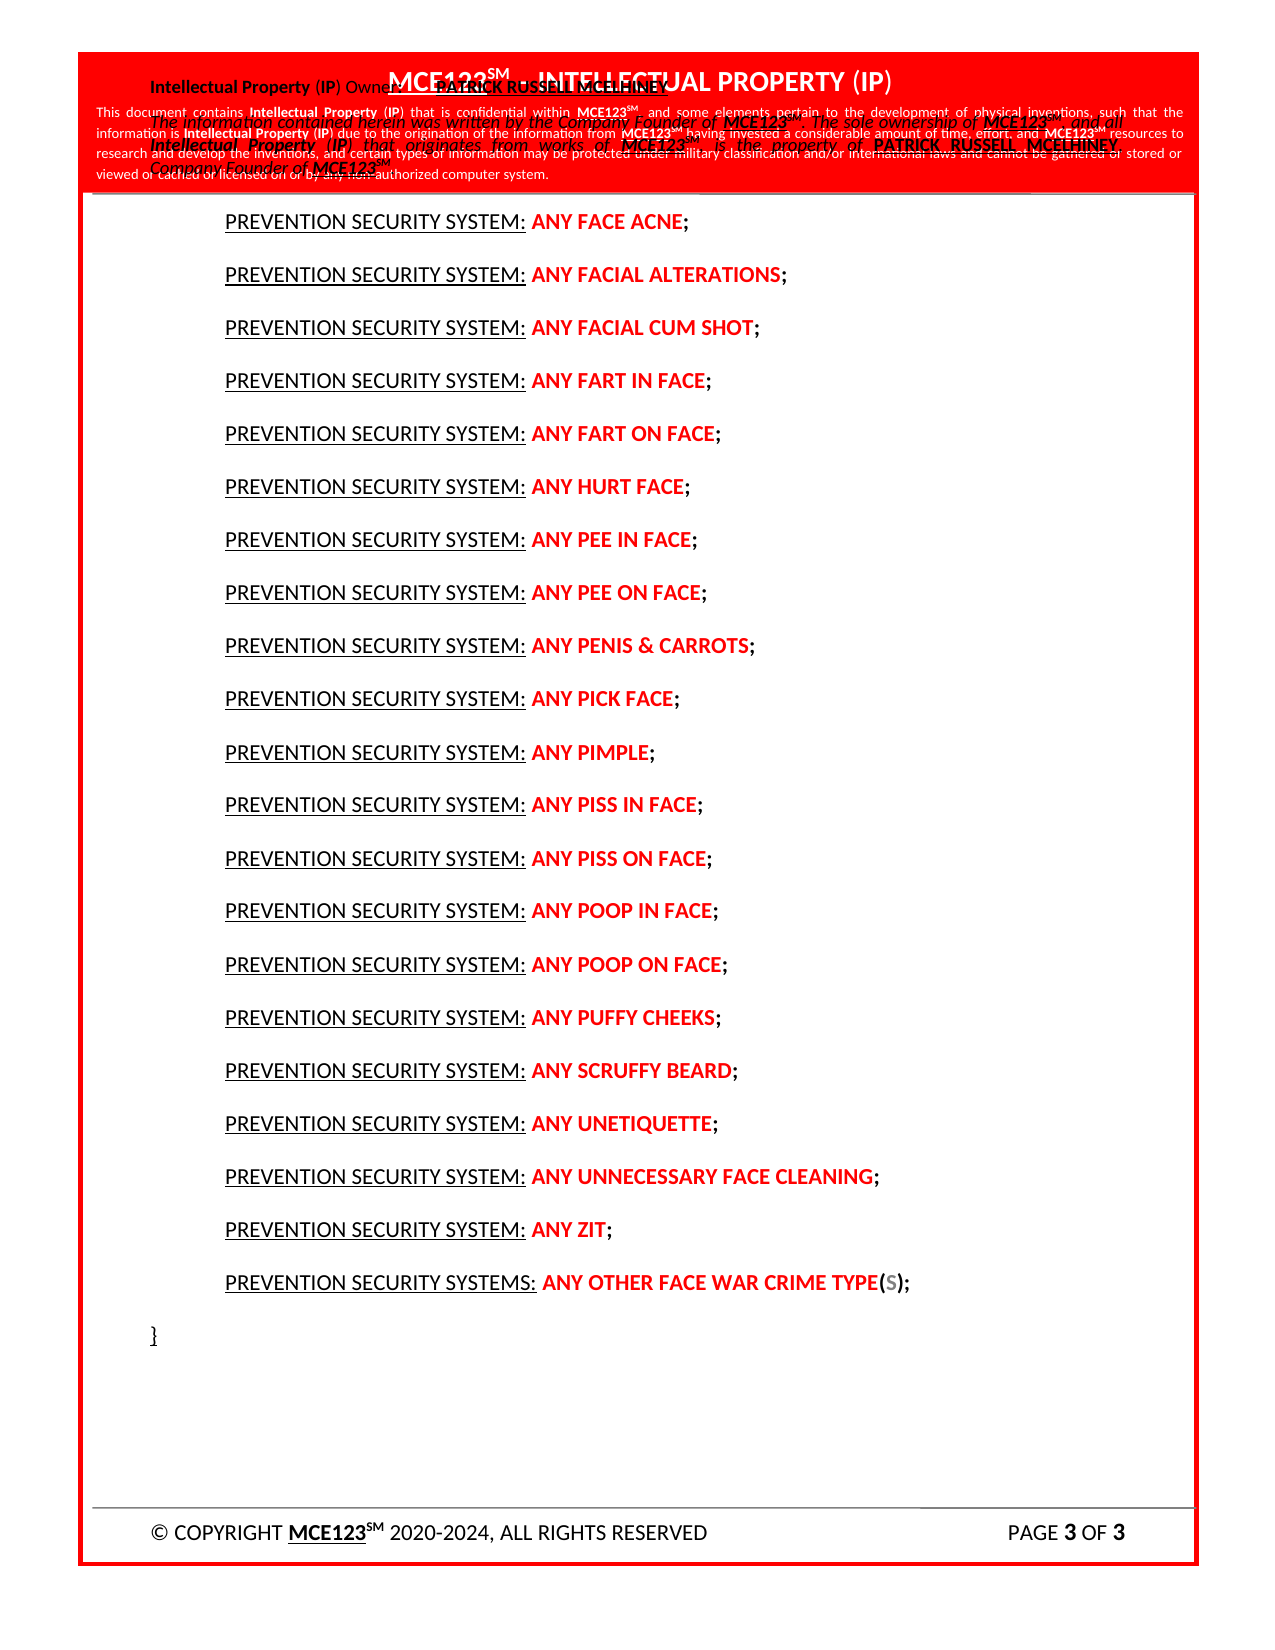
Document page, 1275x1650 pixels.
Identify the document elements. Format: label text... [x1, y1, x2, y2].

text PREVENTION SECURITY SYSTEM: ANY FART IN FACE; [225, 366, 1125, 394]
text PREVENTION SECURITY SYSTEM: ANY PEE ON FACE; [225, 578, 1125, 607]
text PREVENTION SECURITY SYSTEM: ANY POOP ON FACE; [225, 950, 1125, 978]
text PREVENTION SECURITY SYSTEM: ANY UNNECESSARY FACE CLEANING; [225, 1162, 1125, 1190]
text PREVENTION SECURITY SYSTEM: ANY PEE IN FACE; [225, 526, 1125, 553]
text PREVENTION SECURITY SYSTEM: ANY PENIS & CARROTS; [225, 632, 1125, 659]
text PREVENTION SECURITY SYSTEM: ANY FACE ACNE; [225, 207, 1125, 235]
text PREVENTION SECURITY SYSTEM: ANY PICK FACE; [225, 684, 1125, 713]
text PREVENTION SECURITY SYSTEM: ANY HURT FACE; [225, 472, 1125, 501]
text PREVENTION SECURITY SYSTEM: ANY ZIT; [225, 1215, 1125, 1243]
text PREVENTION SECURITY SYSTEM: ANY SCRUFFY BEARD; [225, 1056, 1125, 1084]
text PREVENTION SECURITY SYSTEM: ANY FACIAL CUM SHOT; [225, 313, 1125, 341]
text PREVENTION SECURITY SYSTEMS: ANY OTHER FACE WAR CRIME TYPE(S); [187, 1268, 1125, 1296]
text PREVENTION SECURITY SYSTEM: ANY POOP IN FACE; [225, 897, 1125, 925]
text PREVENTION SECURITY SYSTEM: ANY PISS IN FACE; [225, 791, 1125, 819]
text PREVENTION SECURITY SYSTEM: ANY UNETIQUETTE; [225, 1109, 1125, 1137]
text PREVENTION SECURITY SYSTEM: ANY PISS ON FACE; [225, 844, 1125, 872]
text PREVENTION SECURITY SYSTEM: ANY FACIAL ALTERATIONS; [225, 260, 1125, 288]
text PREVENTION SECURITY SYSTEM: ANY PUFFY CHEEKS; [225, 1003, 1125, 1031]
text PREVENTION SECURITY SYSTEM: ANY PIMPLE; [225, 738, 1125, 766]
text } [150, 1321, 1125, 1349]
text PREVENTION SECURITY SYSTEM: ANY FART ON FACE; [225, 419, 1125, 447]
